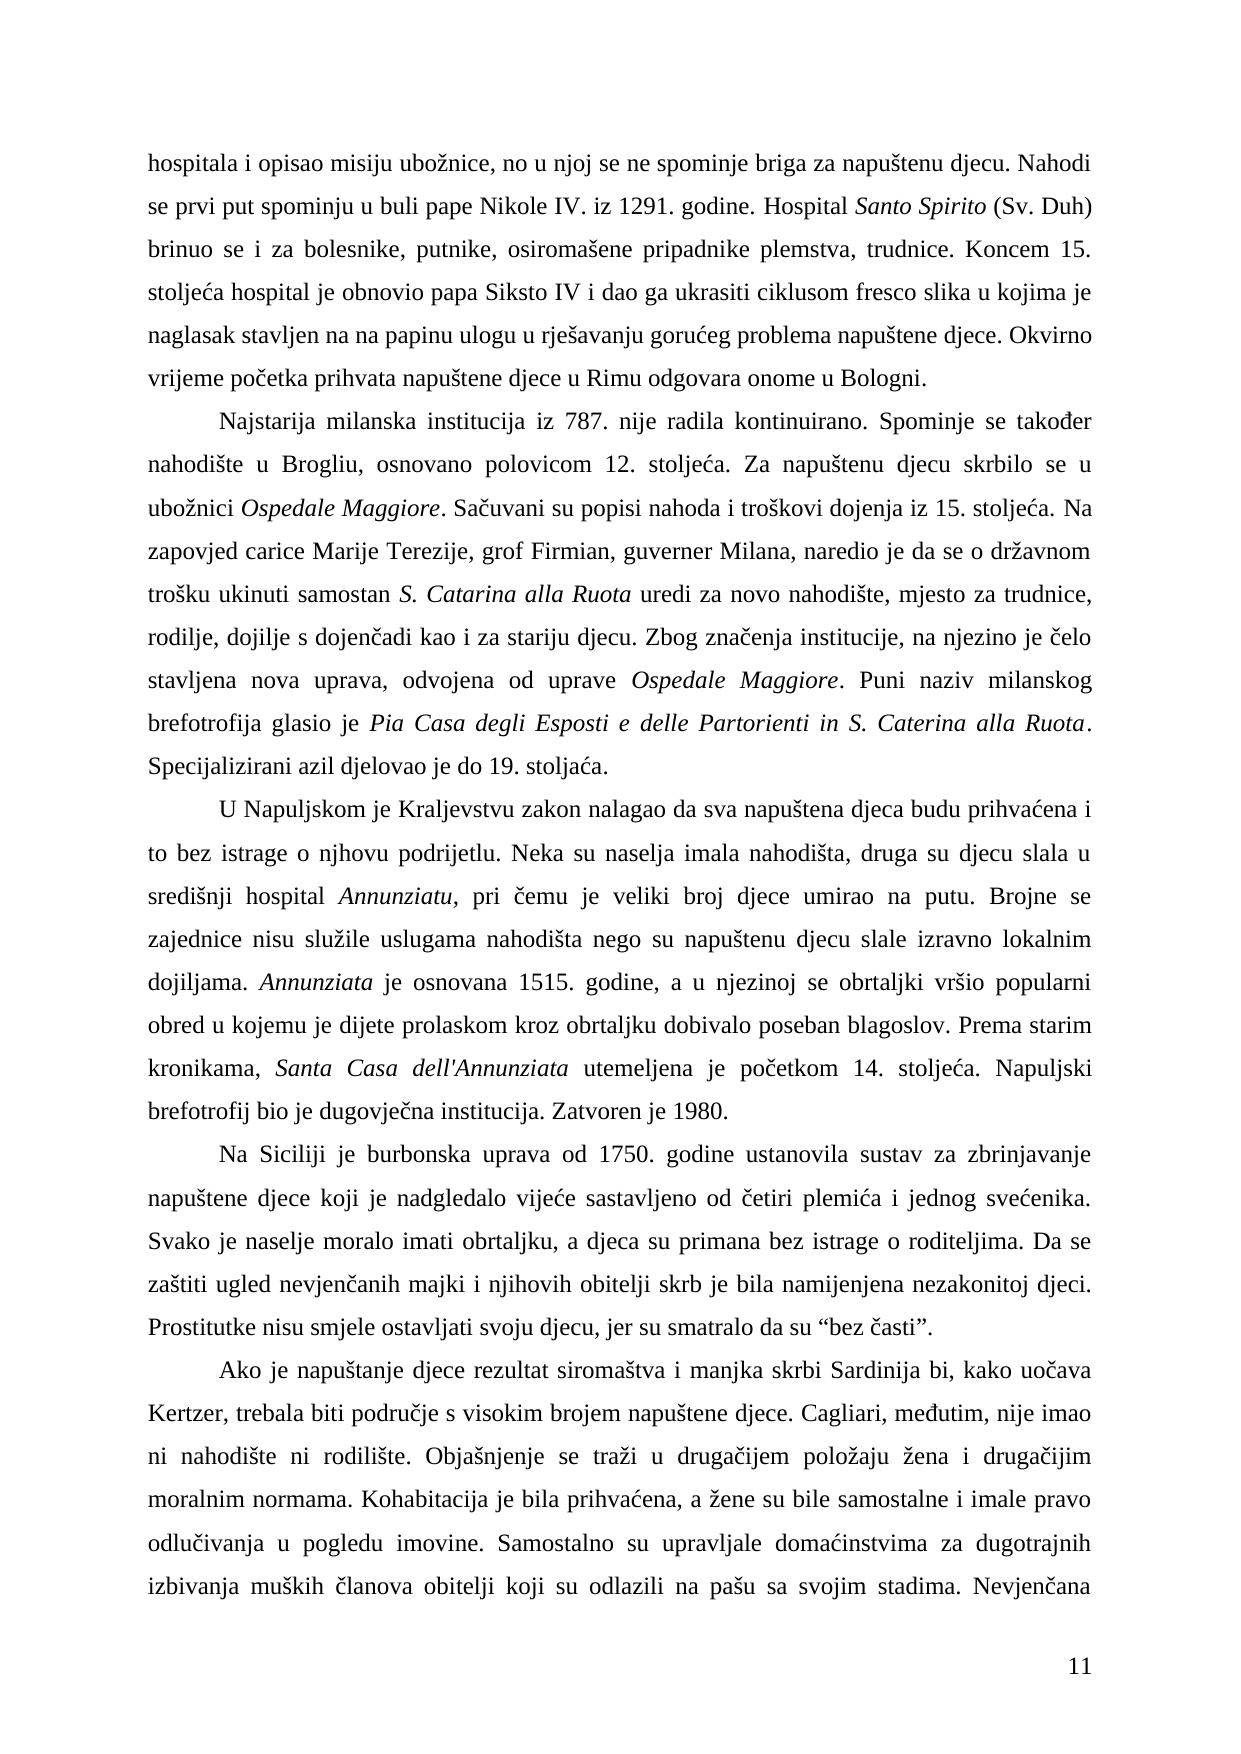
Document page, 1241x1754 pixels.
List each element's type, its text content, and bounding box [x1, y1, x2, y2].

text Na Siciliji je burbonska uprava od 1750. godine ustanovila sustav za zbrinjavanje napuštene djece koji je nadgledalo vijeće sastavljeno od četiri plemića i jednog svećenika. Svako je naselje moralo imati obrtaljku, a djeca su primana bez istrage o roditeljima. Da se zaštiti ugled nevjenčanih majki i njihovih obitelji skrb je bila namijenjena nezakonitoj djeci. Prostitutke nisu smjele ostavljati svoju djecu, jer su smatralo da su “bez časti”. [148, 1139, 1092, 1341]
text U Napuljskom je Kraljevstvu zakon nalagao da sva napuštena djeca budu prihvaćena i to bez istrage o njhovu podrijetlu. Neka su naselja imala nahodišta, druga su djecu slala u središnji hospital Annunziatu, pri čemu je veliki broj djece umirao na putu. Brojne se zajednice nisu služile uslugama nahodišta nego su napuštenu djecu slale izravno lokalnim dojiljama. Annunziata je osnovana 1515. godine, a u njezinoj se obrtaljki vršio popularni obred u kojemu je dijete prolaskom kroz obrtaljku dobivalo poseban blagoslov. Prema starim kronikama, Santa Casa dell'Annunziata utemeljena je početkom 14. stoljeća. Napuljski brefotrofij bio je dugovječna institucija. Zatvoren je 1980. [148, 794, 1092, 1125]
text Najstarija milanska institucija iz 787. nije radila kontinuirano. Spominje se također nahodište u Brogliu, osnovano polovicom 12. stoljeća. Za napuštenu djecu skrbilo se u ubožnici Ospedale Maggiore. Sačuvani su popisi nahoda i troškovi dojenja iz 15. stoljeća. Na zapovjed carice Marije Terezije, grof Firmian, guverner Milana, naredio je da se o državnom trošku ukinuti samostan S. Catarina alla Ruota uredi za novo nahodište, mjesto za trudnice, rodilje, dojilje s dojenčadi kao i za stariju djecu. Zbog značenja institucije, na njezino je čelo stavljena nova uprava, odvojena od uprave Ospedale Maggiore. Puni naziv milanskog brefotrofija glasio je Pia Casa degli Esposti e delle Partorienti in S. Caterina alla Ruota. Specijalizirani azil djelovao je do 19. stoljaća. [148, 406, 1092, 780]
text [148, 1355, 1092, 1599]
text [148, 148, 1092, 392]
